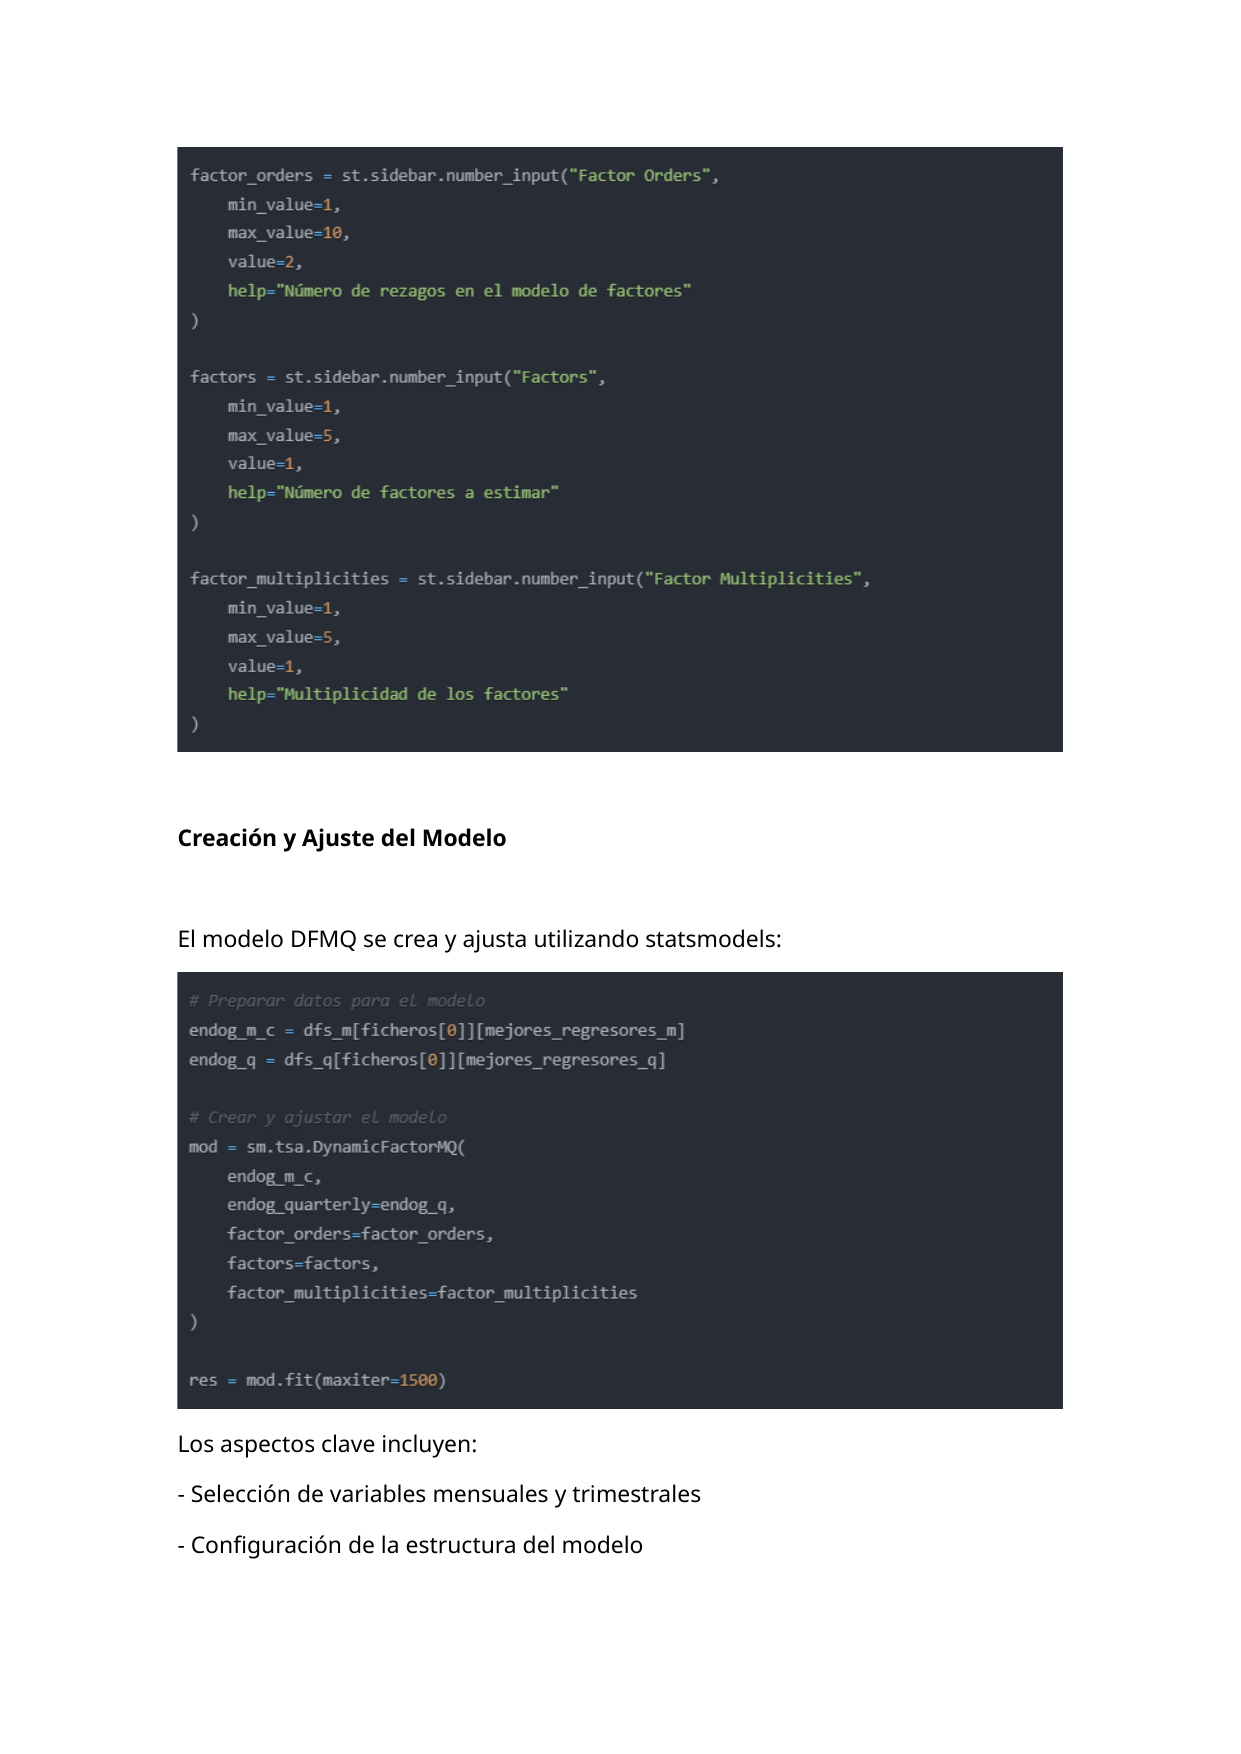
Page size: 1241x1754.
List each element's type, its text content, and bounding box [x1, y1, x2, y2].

picture [177, 147, 1063, 752]
text Los aspectos clave incluyen: [177, 1428, 1063, 1459]
picture [177, 972, 1063, 1409]
text - Selección de variables mensuales y trimestrales [177, 1478, 1063, 1509]
text El modelo DFMQ se crea y ajusta utilizando statsmodels: [177, 922, 1063, 954]
text Creación y Ajuste del Modelo [177, 822, 1063, 853]
text - Configuración de la estructura del modelo [177, 1529, 1063, 1560]
